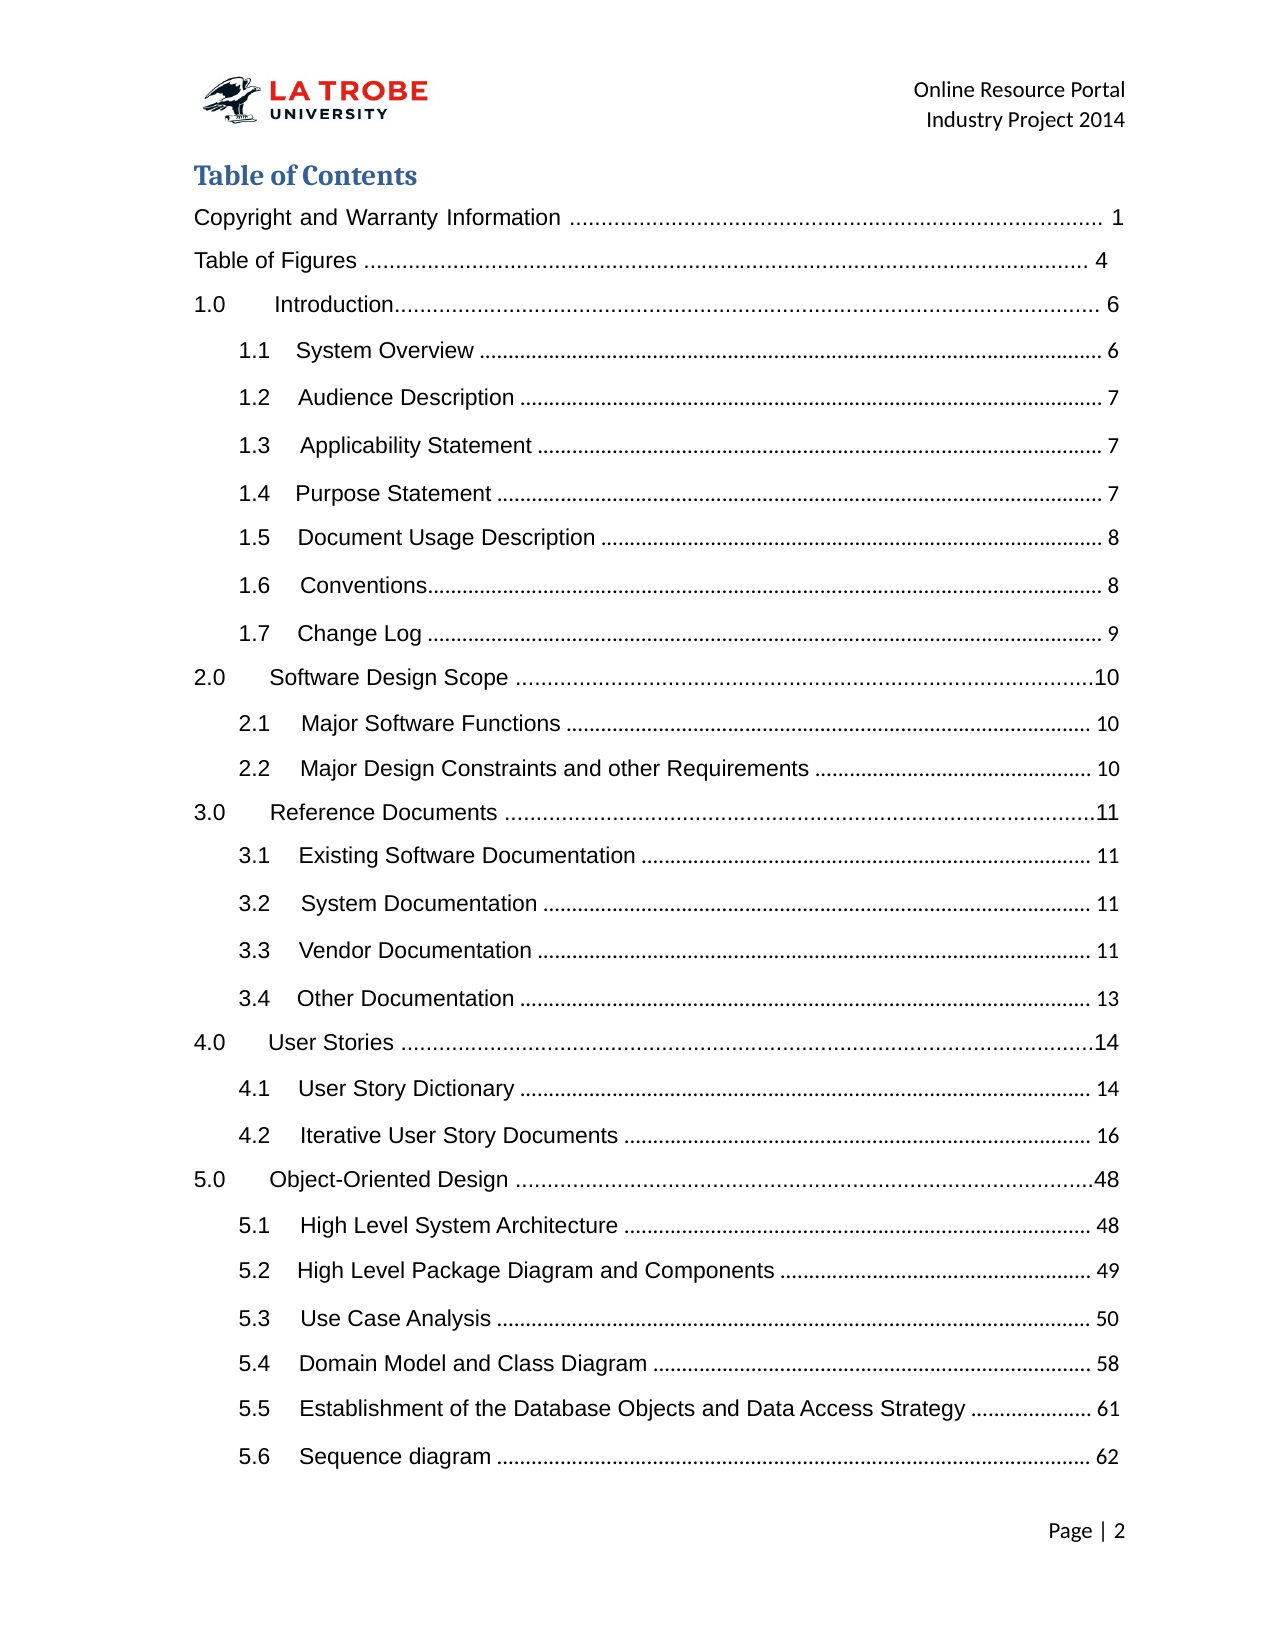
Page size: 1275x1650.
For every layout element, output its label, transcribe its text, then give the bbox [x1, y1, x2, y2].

text 5.2 High Level Package Diagram and Components ...................................................... 49 [195, 1256, 1126, 1284]
text 1.0 Introduction............................................................................................................... 6 [193, 291, 1126, 317]
text 4.1 User Story Dictionary ................................................................................................... 14 [195, 1074, 1126, 1102]
text 2.0 Software Design Scope ...........................................................................................10 [193, 664, 1126, 691]
text 5.4 Domain Model and Class Diagram ............................................................................ 58 [195, 1349, 1126, 1377]
text 1.2 Audience Description ..................................................................................................... 7 [195, 383, 1126, 411]
text 1.5 Document Usage Description ....................................................................................... 8 [195, 523, 1126, 552]
text 3.0 Reference Documents .............................................................................................11 [193, 799, 1126, 825]
text 5.6 Sequence diagram ....................................................................................................... 62 [195, 1442, 1126, 1470]
text 3.1 Existing Software Documentation .............................................................................. 11 [195, 842, 1126, 870]
text 3.2 System Documentation ............................................................................................... 11 [195, 889, 1126, 917]
text 5.0 Object-Oriented Design ...........................................................................................48 [193, 1166, 1126, 1193]
text 1.3 Applicability Statement .................................................................................................. 7 [195, 431, 1126, 459]
text 1.7 Change Log ..................................................................................................................... 9 [195, 619, 1126, 647]
text 4.2 Iterative User Story Documents ................................................................................. 16 [195, 1121, 1126, 1149]
text 2.2 Major Design Constraints and other Requirements ................................................ 10 [195, 754, 1126, 782]
text Copyright and Warranty Information .................................................................................... 1 Table of Figures .................................................................................................................. 4 [193, 204, 1126, 274]
text 2.1 Major Software Functions ........................................................................................... 10 [195, 709, 1126, 737]
text 1.6 Conventions..................................................................................................................... 8 [195, 572, 1126, 599]
text 5.3 Use Case Analysis ....................................................................................................... 50 [195, 1304, 1126, 1332]
text 3.4 Other Documentation ................................................................................................... 13 [195, 984, 1126, 1012]
text 5.1 High Level System Architecture ................................................................................. 48 [195, 1211, 1126, 1239]
text 5.5 Establishment of the Database Objects and Data Access Strategy ..................... 61 [195, 1394, 1126, 1422]
text 4.0 User Stories .............................................................................................................14 [193, 1029, 1126, 1055]
text 1.4 Purpose Statement ......................................................................................................... 7 [195, 479, 1126, 507]
picture [170, 54, 465, 145]
text 3.3 Vendor Documentation ................................................................................................ 11 [195, 937, 1126, 965]
text 1.1 System Overview ............................................................................................................ 6 [195, 336, 1126, 364]
subtitle Table of Contents [193, 159, 1126, 193]
